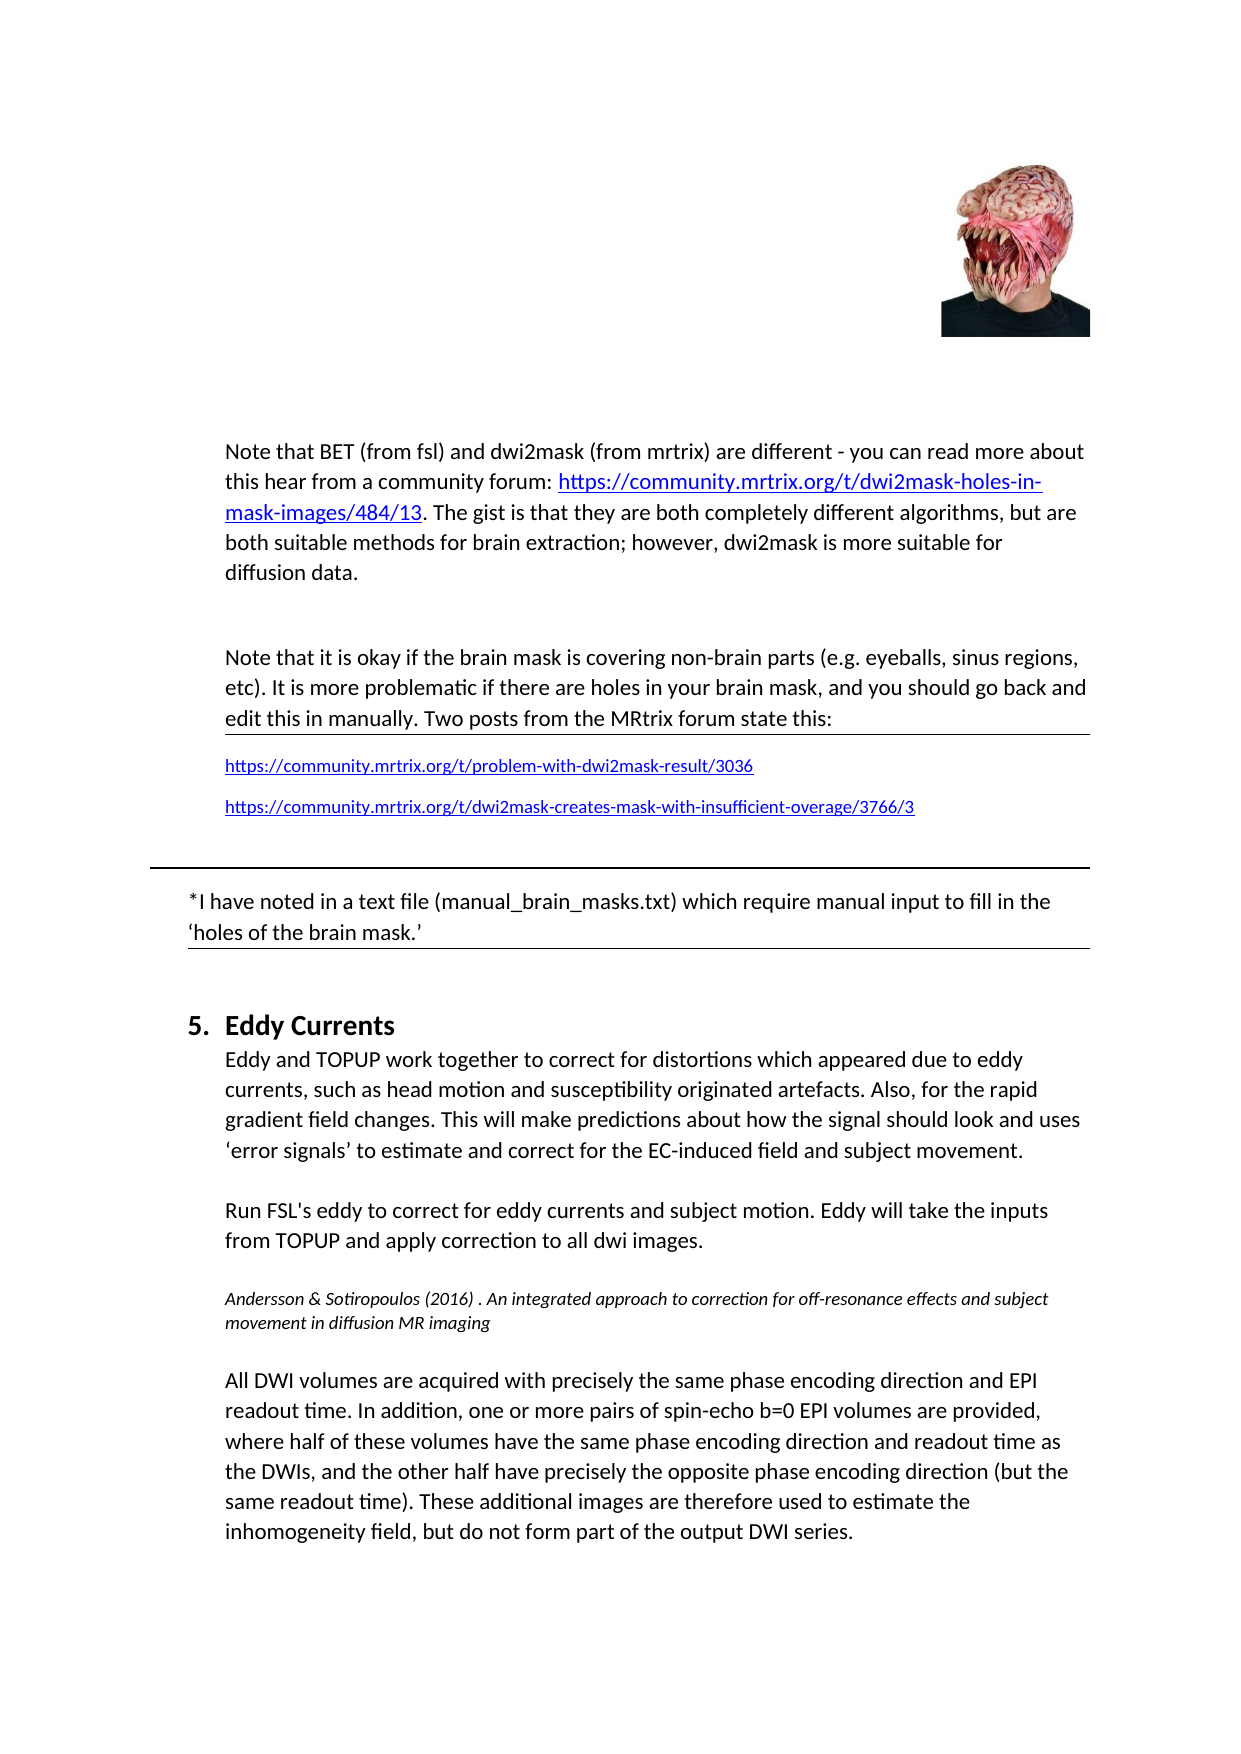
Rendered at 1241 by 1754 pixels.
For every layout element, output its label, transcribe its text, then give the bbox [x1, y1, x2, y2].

list Run FSL's eddy to correct for eddy currents and subject motion. Eddy will take the inputs from TOPUP and apply correction to all dwi images. [225, 1196, 1090, 1254]
text *I have noted in a text file (manual_brain_masks.txt) which require manual input to fill in the ‘holes of the brain mask.’ [187, 887, 1090, 949]
picture [941, 150, 1091, 337]
list Note that BET (from fsl) and dwi2mask (from mrtrix) are different - you can read more about this hear from a community forum: https://community.mrtrix.org/t/dwi2mask-holes-in-mask-images/484/13. The gist is that they are both completely different algorithms, but are both suitable methods for brain extraction; however, dwi2mask is more suitable for diffusion data. [225, 437, 1090, 586]
text https://community.mrtrix.org/t/problem-with-dwi2mask-result/3036 [150, 754, 1090, 777]
text Note that it is okay if the brain mask is covering non-brain parts (e.g. eyeballs, sinus regions, etc). It is more problematic if there are holes in your brain mask, and you should go back and edit this in manually. Two posts from the MRtrix forum state this: [225, 643, 1090, 734]
list Eddy and TOPUP work together to correct for distortions which appeared due to eddy currents, such as head motion and susceptibility originated artefacts. Also, for the rapid gradient field changes. This will make predictions about how the signal should look and uses ‘error signals’ to estimate and correct for the EC-induced field and subject movement. [225, 1045, 1090, 1164]
list Eddy Currents [187, 1007, 1090, 1042]
text https://community.mrtrix.org/t/dwi2mask-creates-mask-with-insufficient-overage/3766/3 [150, 796, 1090, 818]
list Andersson & Sotiropoulos (2016) . An integrated approach to correction for off-resonance effects and subject movement in diffusion MR imaging [225, 1287, 1090, 1334]
